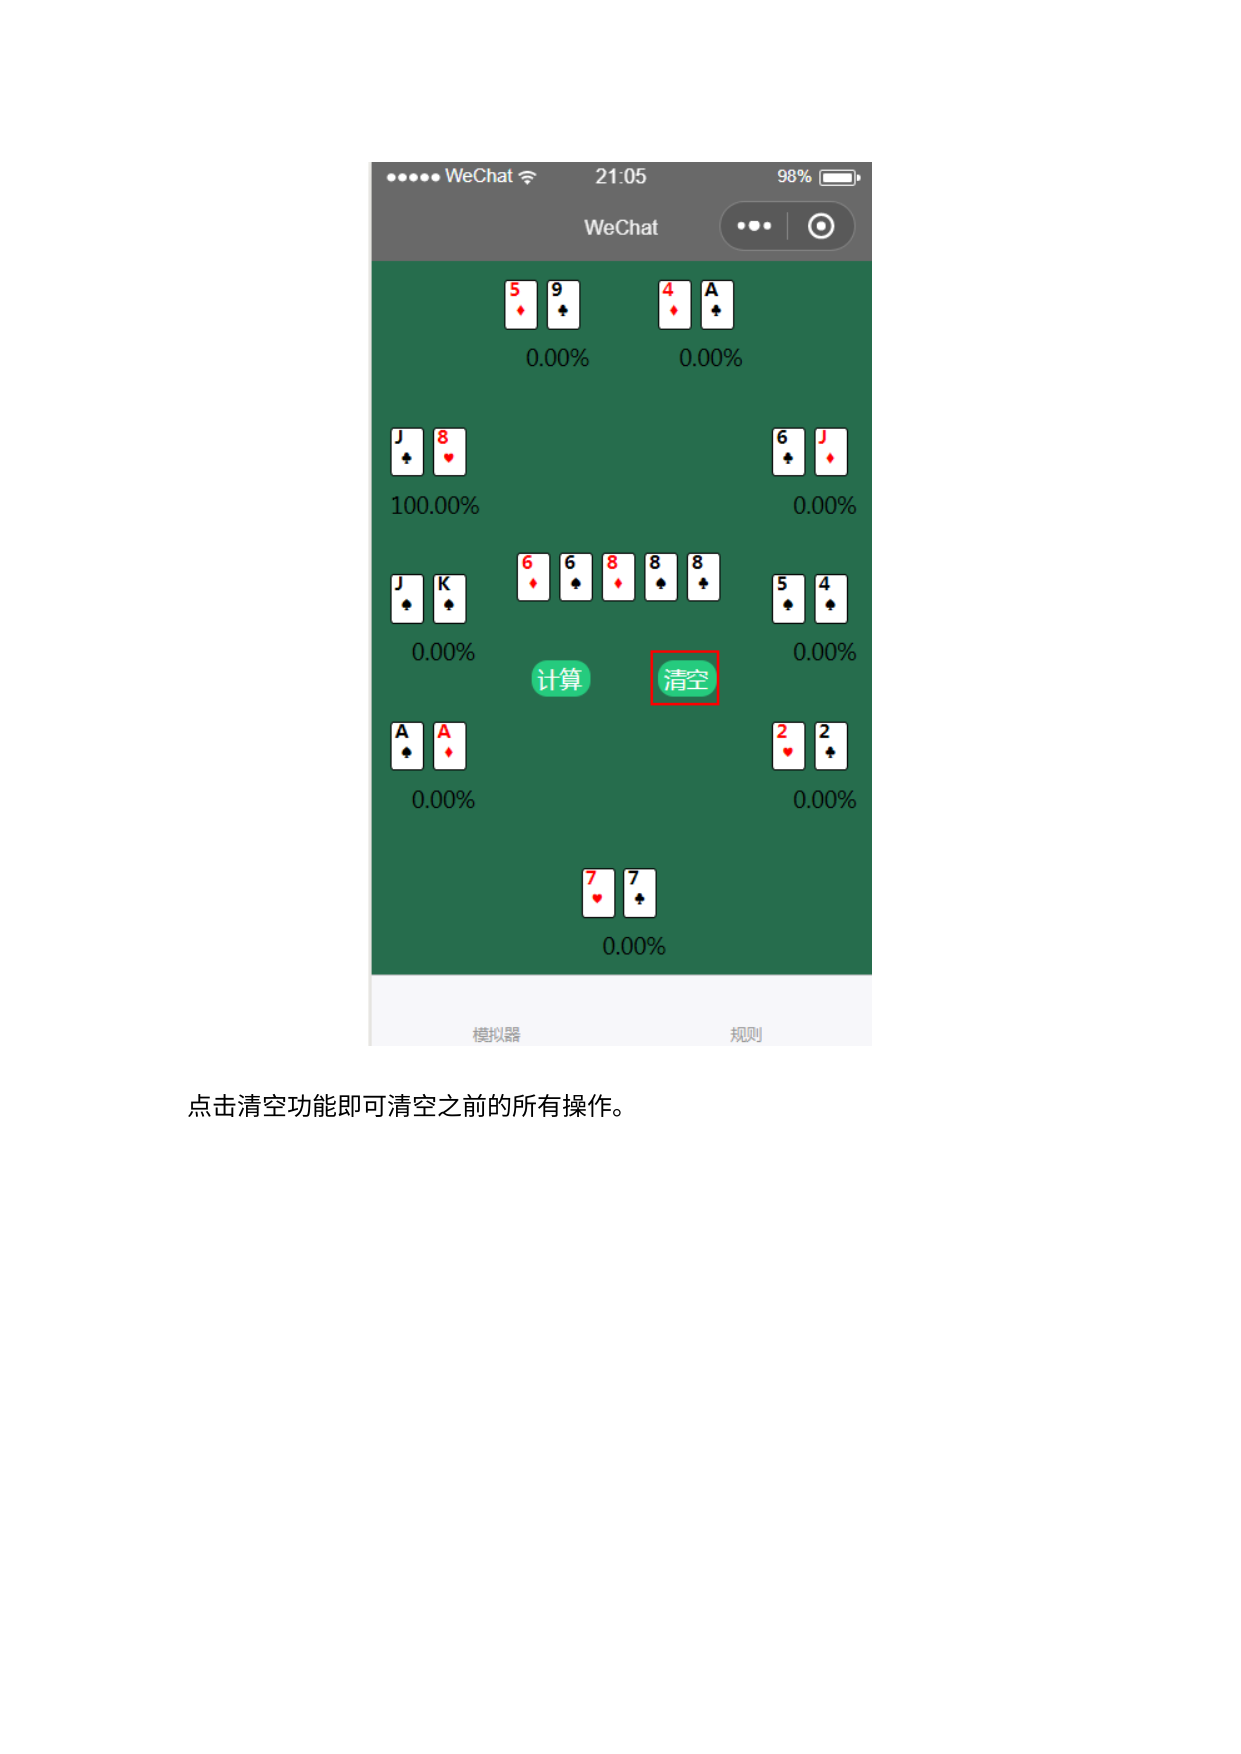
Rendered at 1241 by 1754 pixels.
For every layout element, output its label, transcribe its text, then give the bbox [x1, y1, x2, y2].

text 点击清空功能即可清空之前的所有操作。 [187, 1072, 1053, 1137]
picture [368, 162, 872, 1046]
